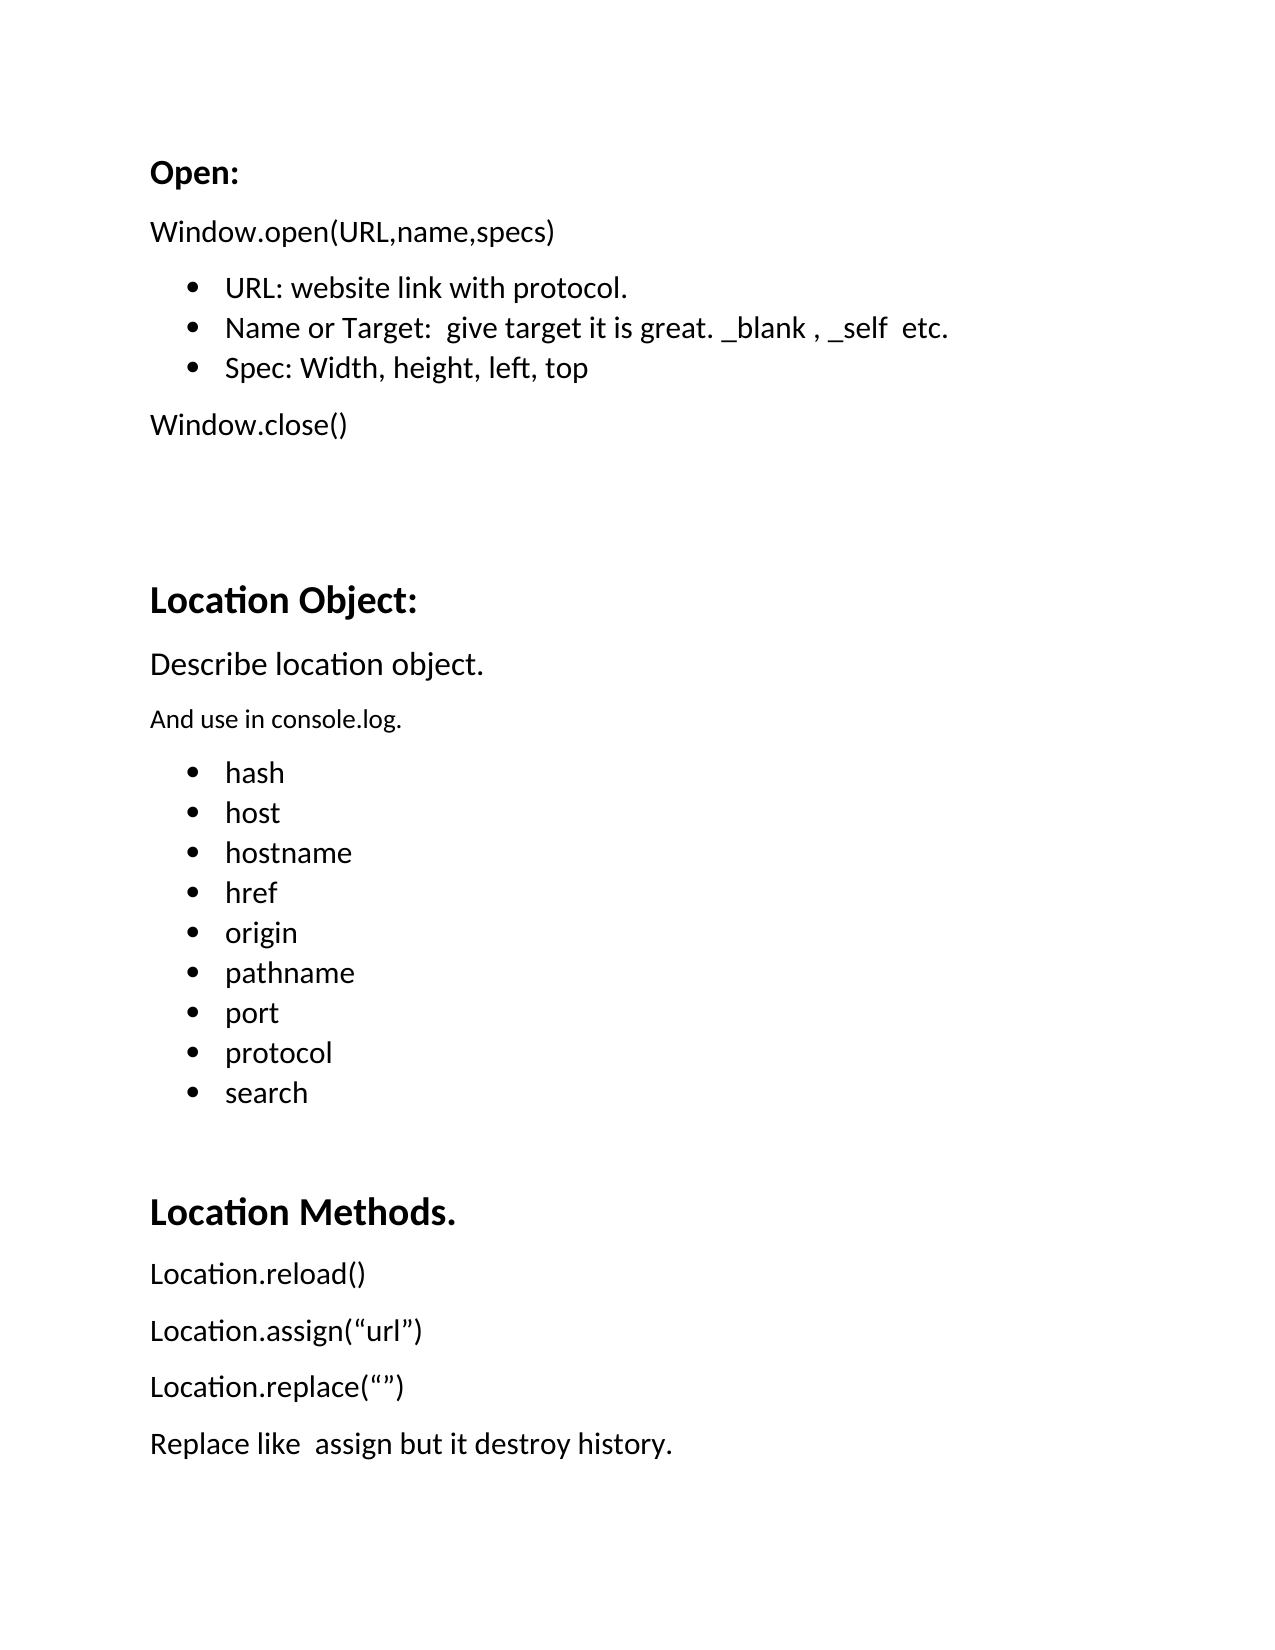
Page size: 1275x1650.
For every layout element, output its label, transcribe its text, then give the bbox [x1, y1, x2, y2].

list hostname [187, 833, 1125, 871]
list Spec: Width, height, left, top [187, 349, 1125, 387]
list host [187, 793, 1125, 831]
text Describe location object. [150, 643, 1125, 683]
text Location Object: [150, 575, 1125, 624]
list protocol [187, 1033, 1125, 1071]
text And use in console.log. [150, 702, 1125, 735]
list origin [187, 913, 1125, 951]
text Location.reload() [150, 1254, 1125, 1292]
text Replace like assign but it destroy history. [150, 1424, 1125, 1462]
list search [187, 1073, 1125, 1111]
text Open: [150, 150, 1125, 193]
list pathname [187, 953, 1125, 991]
list hash [187, 753, 1125, 791]
list URL: website link with protocol. [187, 269, 1125, 307]
text Window.open(URL,name,specs) [150, 212, 1125, 250]
list href [187, 873, 1125, 911]
text Location.replace(“”) [150, 1367, 1125, 1406]
text Location Methods. [150, 1187, 1125, 1235]
text Window.close() [150, 405, 1125, 443]
list Name or Target: give target it is great. _blank , _self etc. [187, 309, 1125, 347]
list port [187, 993, 1125, 1031]
text Location.assign(“url”) [150, 1311, 1125, 1349]
